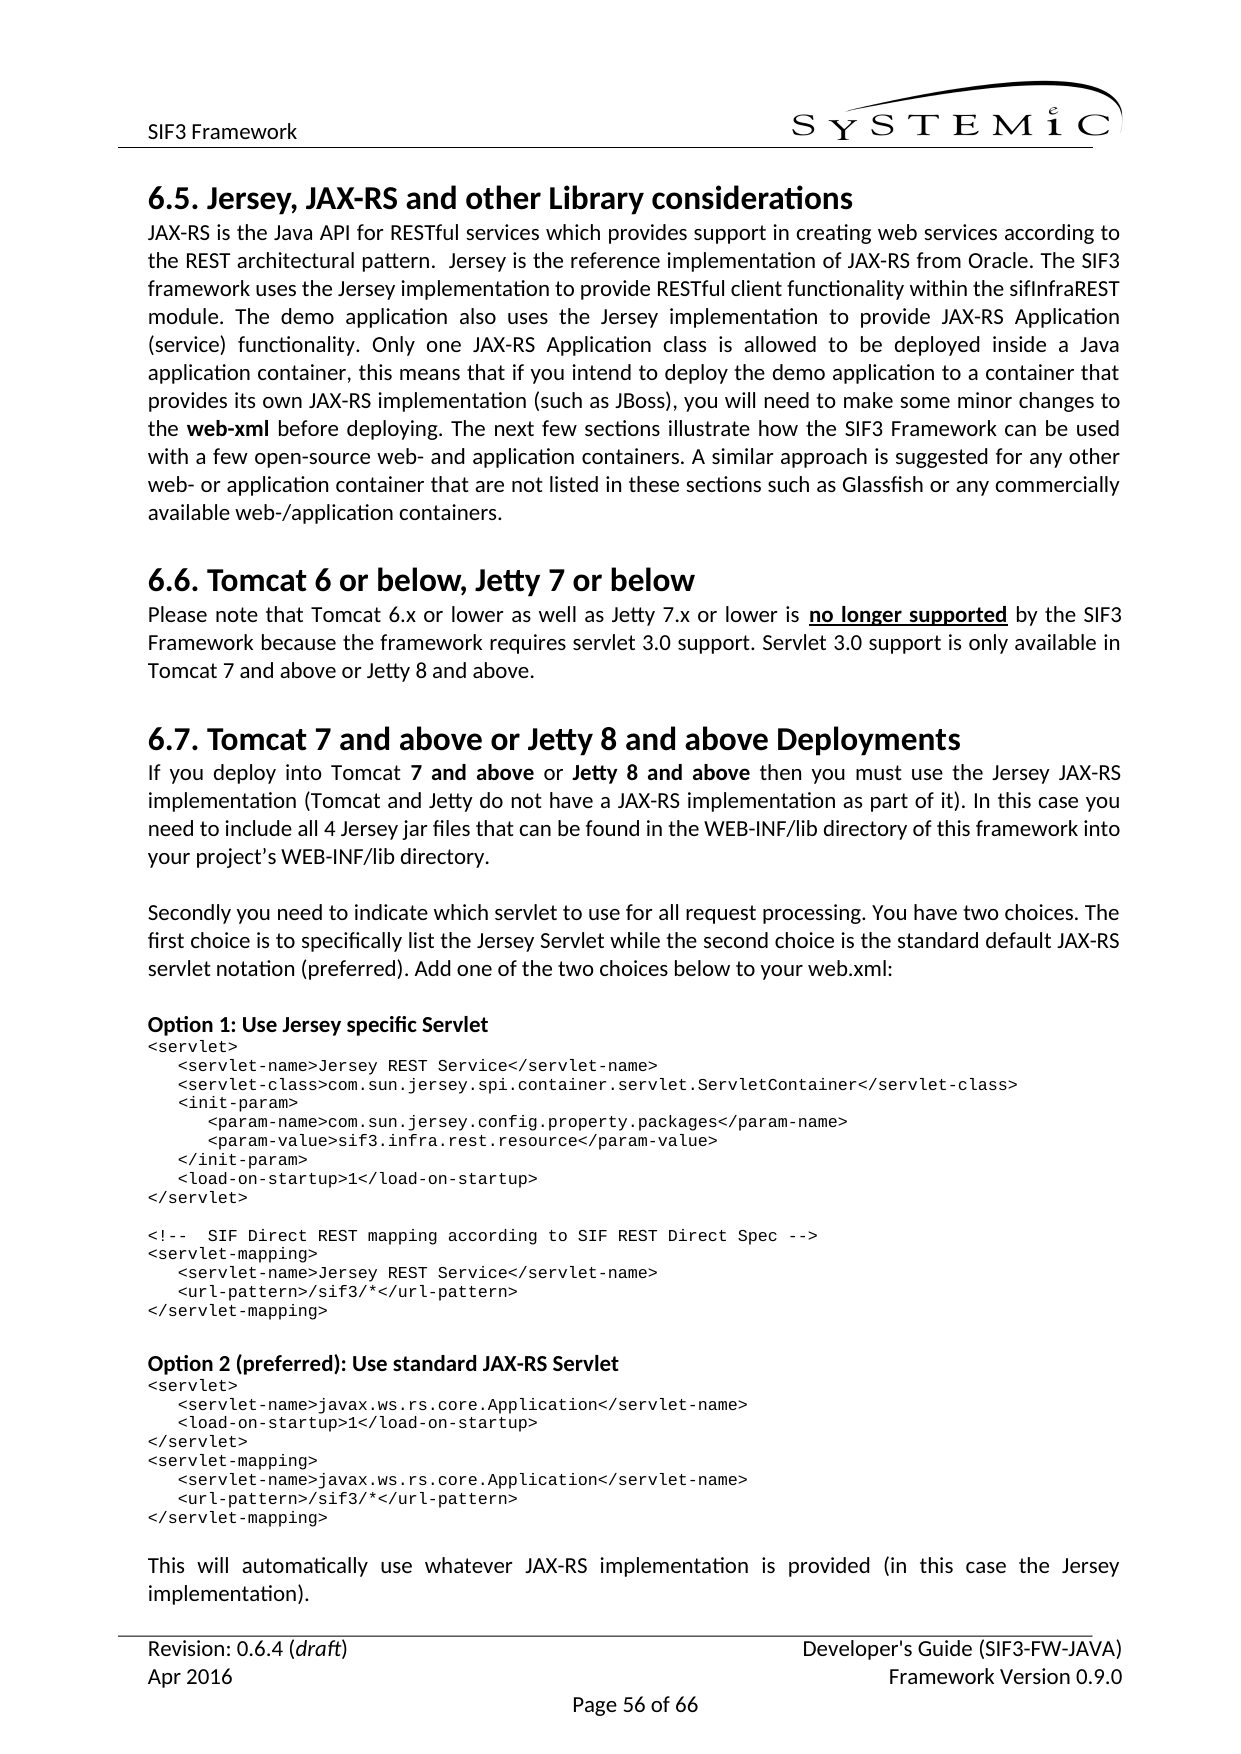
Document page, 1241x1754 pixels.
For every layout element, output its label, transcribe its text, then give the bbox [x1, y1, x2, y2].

picture [792, 80, 1123, 140]
text <url-pattern>/sif3/*</url-pattern> [148, 1284, 1122, 1302]
text If you deploy into Tomcat 7 and above or Jetty 8 and above then you must use the Jersey JAX-RS implementation (Tomcat and Jetty do not have a JAX-RS implementation as part of it). In this case you need to include all 4 Jersey jar files that can be found in the WEB-INF/lib directory of this framework into your project’s WEB-INF/lib directory. [148, 758, 1122, 870]
text <load-on-startup>1</load-on-startup> [148, 1171, 1122, 1189]
text Option 1: Use Jersey specific Servlet [148, 1011, 1122, 1038]
text Option 2 (preferred): Use standard JAX-RS Servlet [148, 1349, 1122, 1377]
text <load-on-startup>1</load-on-startup> [148, 1415, 1122, 1434]
text </servlet-mapping> [148, 1302, 1122, 1321]
text <param-value>sif3.infra.rest.resource</param-value> [148, 1133, 1122, 1152]
text <servlet> [148, 1377, 1122, 1396]
subtitle Tomcat 7 and above or Jetty 8 and above Deployments [148, 718, 1122, 758]
subtitle Jersey, JAX-RS and other Library considerations [148, 177, 1122, 218]
text </init-param> [148, 1152, 1122, 1171]
text JAX-RS is the Java API for RESTful services which provides support in creating web services according to the REST architectural pattern. Jersey is the reference implementation of JAX-RS from Oracle. The SIF3 framework uses the Jersey implementation to provide RESTful client functionality within the sifInfraREST module. The demo application also uses the Jersey implementation to provide JAX-RS Application (service) functionality. Only one JAX-RS Application class is allowed to be deployed inside a Java application container, this means that if you intend to deploy the demo application to a container that provides its own JAX-RS implementation (such as JBoss), you will need to make some minor changes to the web-xml before deploying. The next few sections illustrate how the SIF3 Framework can be used with a few open-source web- and application containers. A similar approach is suggested for any other web- or application container that are not listed in these sections such as Glassfish or any commercially available web-/application containers. [148, 218, 1122, 526]
text </servlet> [148, 1189, 1122, 1208]
text <servlet-name>Jersey REST Service</servlet-name> [148, 1057, 1122, 1076]
text <servlet-mapping> [148, 1246, 1122, 1265]
text <servlet-name>javax.ws.rs.core.Application</servlet-name> [148, 1396, 1122, 1415]
text <servlet-name>Jersey REST Service</servlet-name> [148, 1265, 1122, 1284]
text <servlet-class>com.sun.jersey.spi.container.servlet.ServletContainer</servlet-class> [148, 1076, 1122, 1095]
subtitle Tomcat 6 or below, Jetty 7 or below [148, 559, 1122, 600]
text Please note that Tomcat 6.x or lower as well as Jetty 7.x or lower is no longer supported by the SIF3 Framework because the framework requires servlet 3.0 support. Servlet 3.0 support is only available in Tomcat 7 and above or Jetty 8 and above. [148, 600, 1122, 684]
text <url-pattern>/sif3/*</url-pattern> [148, 1491, 1122, 1509]
text <param-name>com.sun.jersey.config.property.packages</param-name> [148, 1114, 1122, 1133]
text </servlet-mapping> [148, 1509, 1122, 1528]
text <servlet> [148, 1038, 1122, 1057]
text <servlet-name>javax.ws.rs.core.Application</servlet-name> [148, 1472, 1122, 1491]
text <init-param> [148, 1095, 1122, 1114]
text Secondly you need to indicate which servlet to use for all request processing. You have two choices. The first choice is to specifically list the Jersey Servlet while the second choice is the standard default JAX-RS servlet notation (preferred). Add one of the two choices below to your web.xml: [148, 898, 1122, 982]
text <!-- SIF Direct REST mapping according to SIF REST Direct Spec --> [148, 1227, 1122, 1246]
text </servlet> [148, 1434, 1122, 1453]
text This will automatically use whatever JAX-RS implementation is provided (in this case the Jersey implementation). [148, 1551, 1122, 1607]
text <servlet-mapping> [148, 1453, 1122, 1472]
